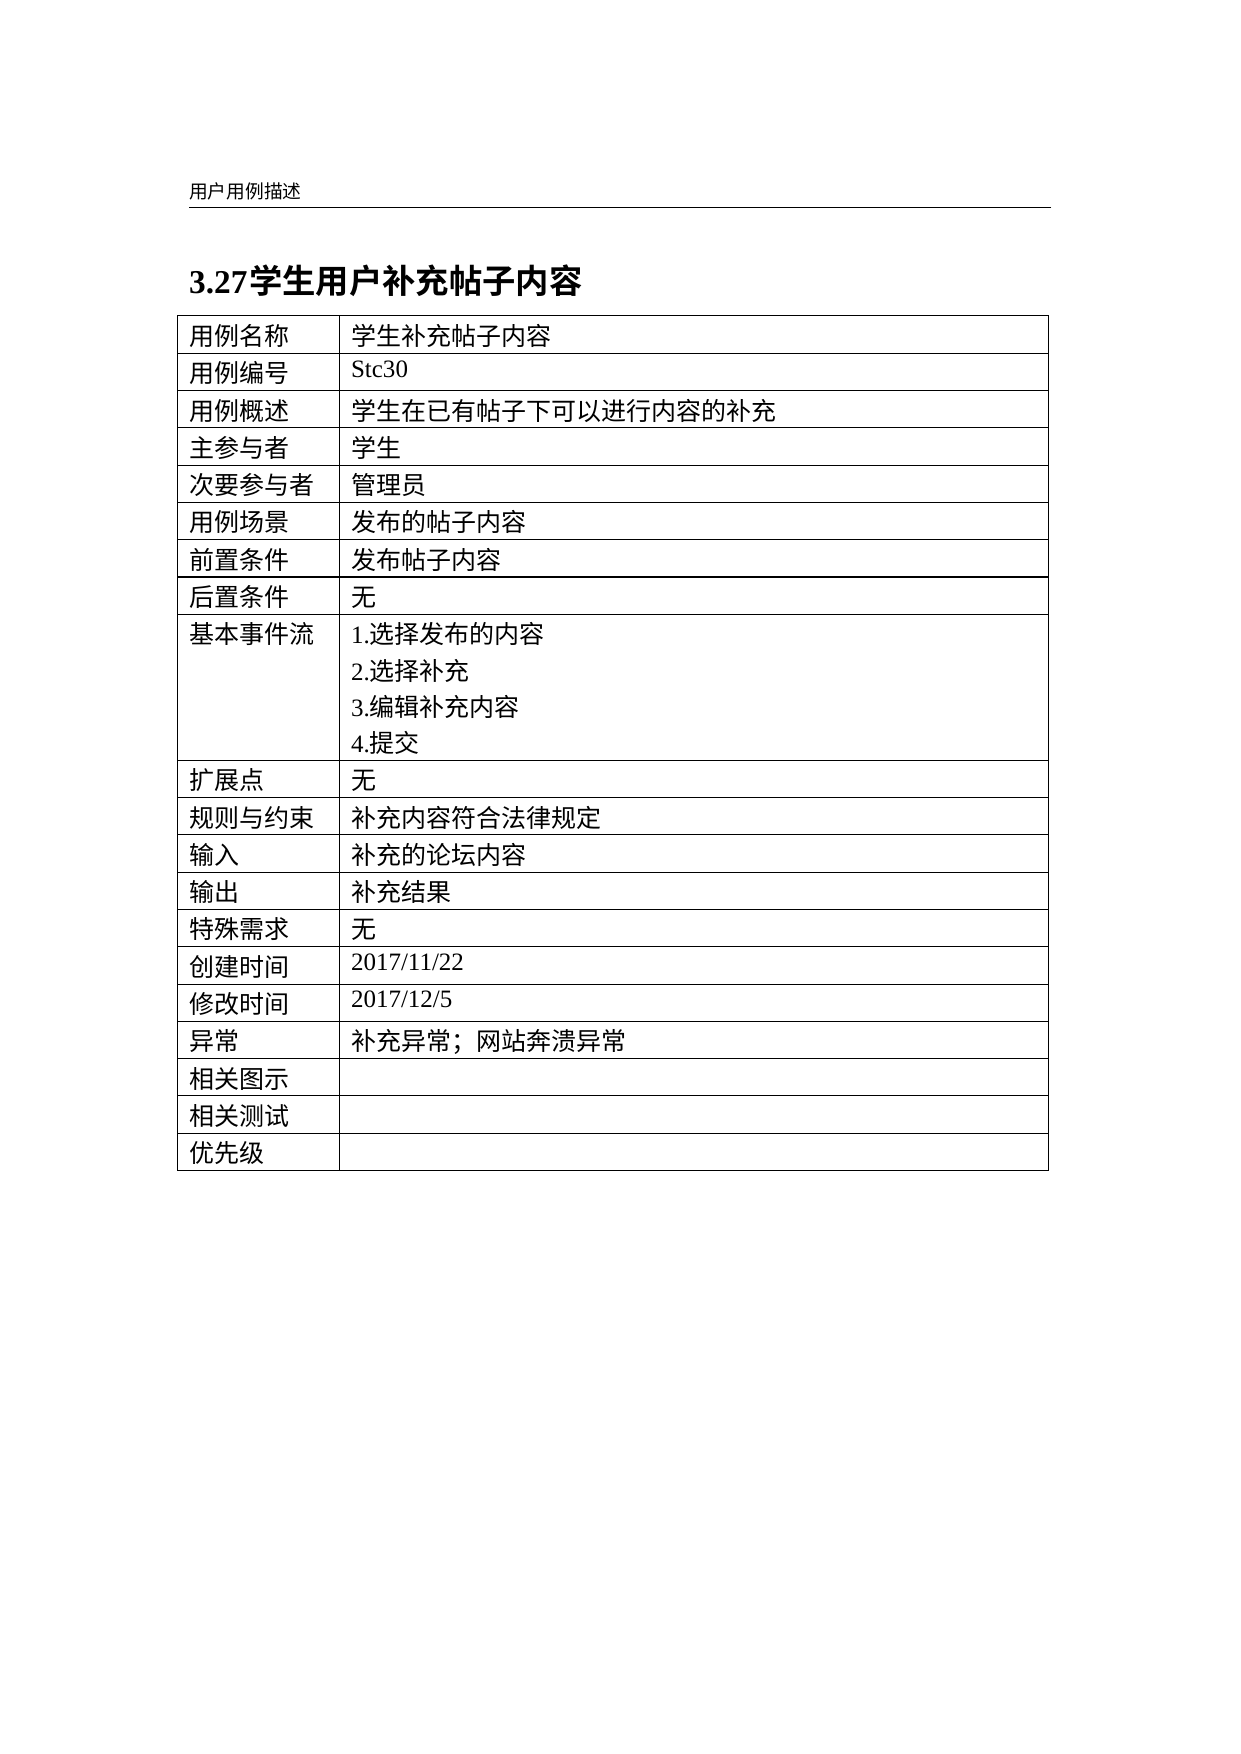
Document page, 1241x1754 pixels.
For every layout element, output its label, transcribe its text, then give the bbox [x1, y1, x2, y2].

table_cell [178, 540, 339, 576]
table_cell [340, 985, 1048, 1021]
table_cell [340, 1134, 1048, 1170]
subtitle 学生用户补充帖子内容 [189, 254, 1051, 303]
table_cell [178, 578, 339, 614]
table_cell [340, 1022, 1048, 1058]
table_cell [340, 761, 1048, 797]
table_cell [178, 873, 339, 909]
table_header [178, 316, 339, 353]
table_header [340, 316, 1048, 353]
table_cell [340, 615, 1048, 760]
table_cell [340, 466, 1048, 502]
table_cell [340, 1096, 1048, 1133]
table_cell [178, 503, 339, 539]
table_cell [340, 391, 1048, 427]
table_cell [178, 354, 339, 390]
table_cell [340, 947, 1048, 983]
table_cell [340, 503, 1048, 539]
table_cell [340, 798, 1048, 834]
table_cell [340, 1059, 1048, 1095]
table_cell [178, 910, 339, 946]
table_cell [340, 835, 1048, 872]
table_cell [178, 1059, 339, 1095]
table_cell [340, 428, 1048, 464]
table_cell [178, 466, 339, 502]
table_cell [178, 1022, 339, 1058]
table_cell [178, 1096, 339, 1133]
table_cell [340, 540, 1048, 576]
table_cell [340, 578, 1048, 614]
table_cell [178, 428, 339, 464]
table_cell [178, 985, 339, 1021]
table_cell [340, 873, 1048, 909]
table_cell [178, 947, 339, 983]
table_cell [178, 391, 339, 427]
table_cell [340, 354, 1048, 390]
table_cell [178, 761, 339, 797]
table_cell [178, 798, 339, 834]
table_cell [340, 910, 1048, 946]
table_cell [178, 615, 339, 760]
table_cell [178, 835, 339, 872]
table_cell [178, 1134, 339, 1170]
